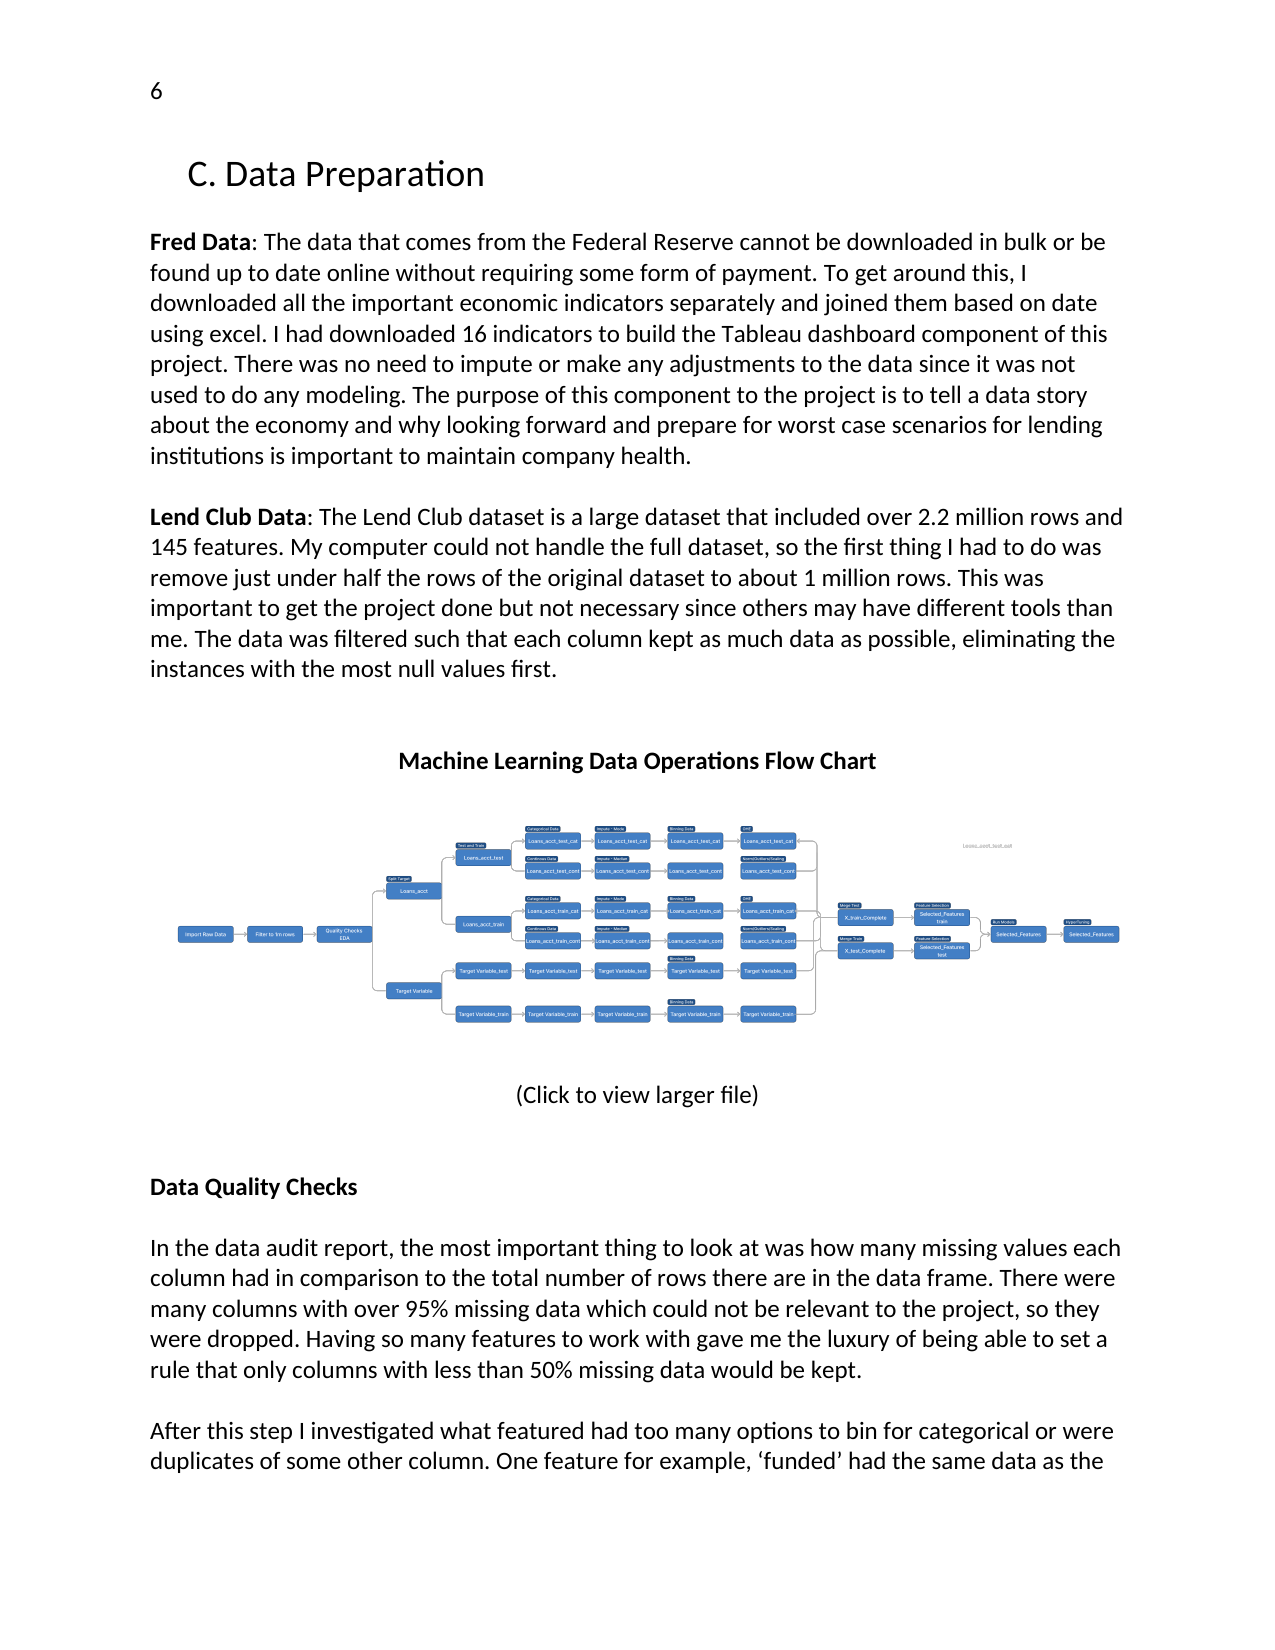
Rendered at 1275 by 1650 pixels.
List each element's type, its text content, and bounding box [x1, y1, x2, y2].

text In the data audit report, the most important thing to look at was how many missing values each column had in comparison to the total number of rows there are in the data frame. There were many columns with over 95% missing data which could not be relevant to the project, so they were dropped. Having so many features to work with gave me the luxury of being able to set a rule that only columns with less than 50% missing data would be kept. [150, 1232, 1125, 1384]
text Machine Learning Data Operations Flow Chart [150, 745, 1125, 776]
text Data Quality Checks [150, 1171, 1125, 1201]
list Data Preparation [187, 150, 1125, 196]
text (Click to view larger file) [150, 1079, 1125, 1109]
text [150, 1415, 1125, 1476]
text Fred Data: The data that comes from the Federal Reserve cannot be downloaded in bulk or be found up to date online without requiring some form of payment. To get around this, I downloaded all the important economic indicators separately and joined them based on date using excel. I had downloaded 16 indicators to build the Tableau dashboard component of this project. There was no need to impute or make any adjustments to the data since it was not used to do any modeling. The purpose of this component to the project is to tell a data story about the economy and why looking forward and prepare for worst case scenarios for lending institutions is important to maintain company health. [150, 226, 1125, 471]
text Lend Club Data: The Lend Club dataset is a large dataset that included over 2.2 million rows and 145 features. My computer could not handle the full dataset, so the first thing I had to do was remove just under half the rows of the original dataset to about 1 million rows. This was important to get the project done but not necessary since others may have different tools than me. The data was filtered such that each column kept as much data as possible, eliminating the instances with the most null values first. [150, 501, 1125, 684]
